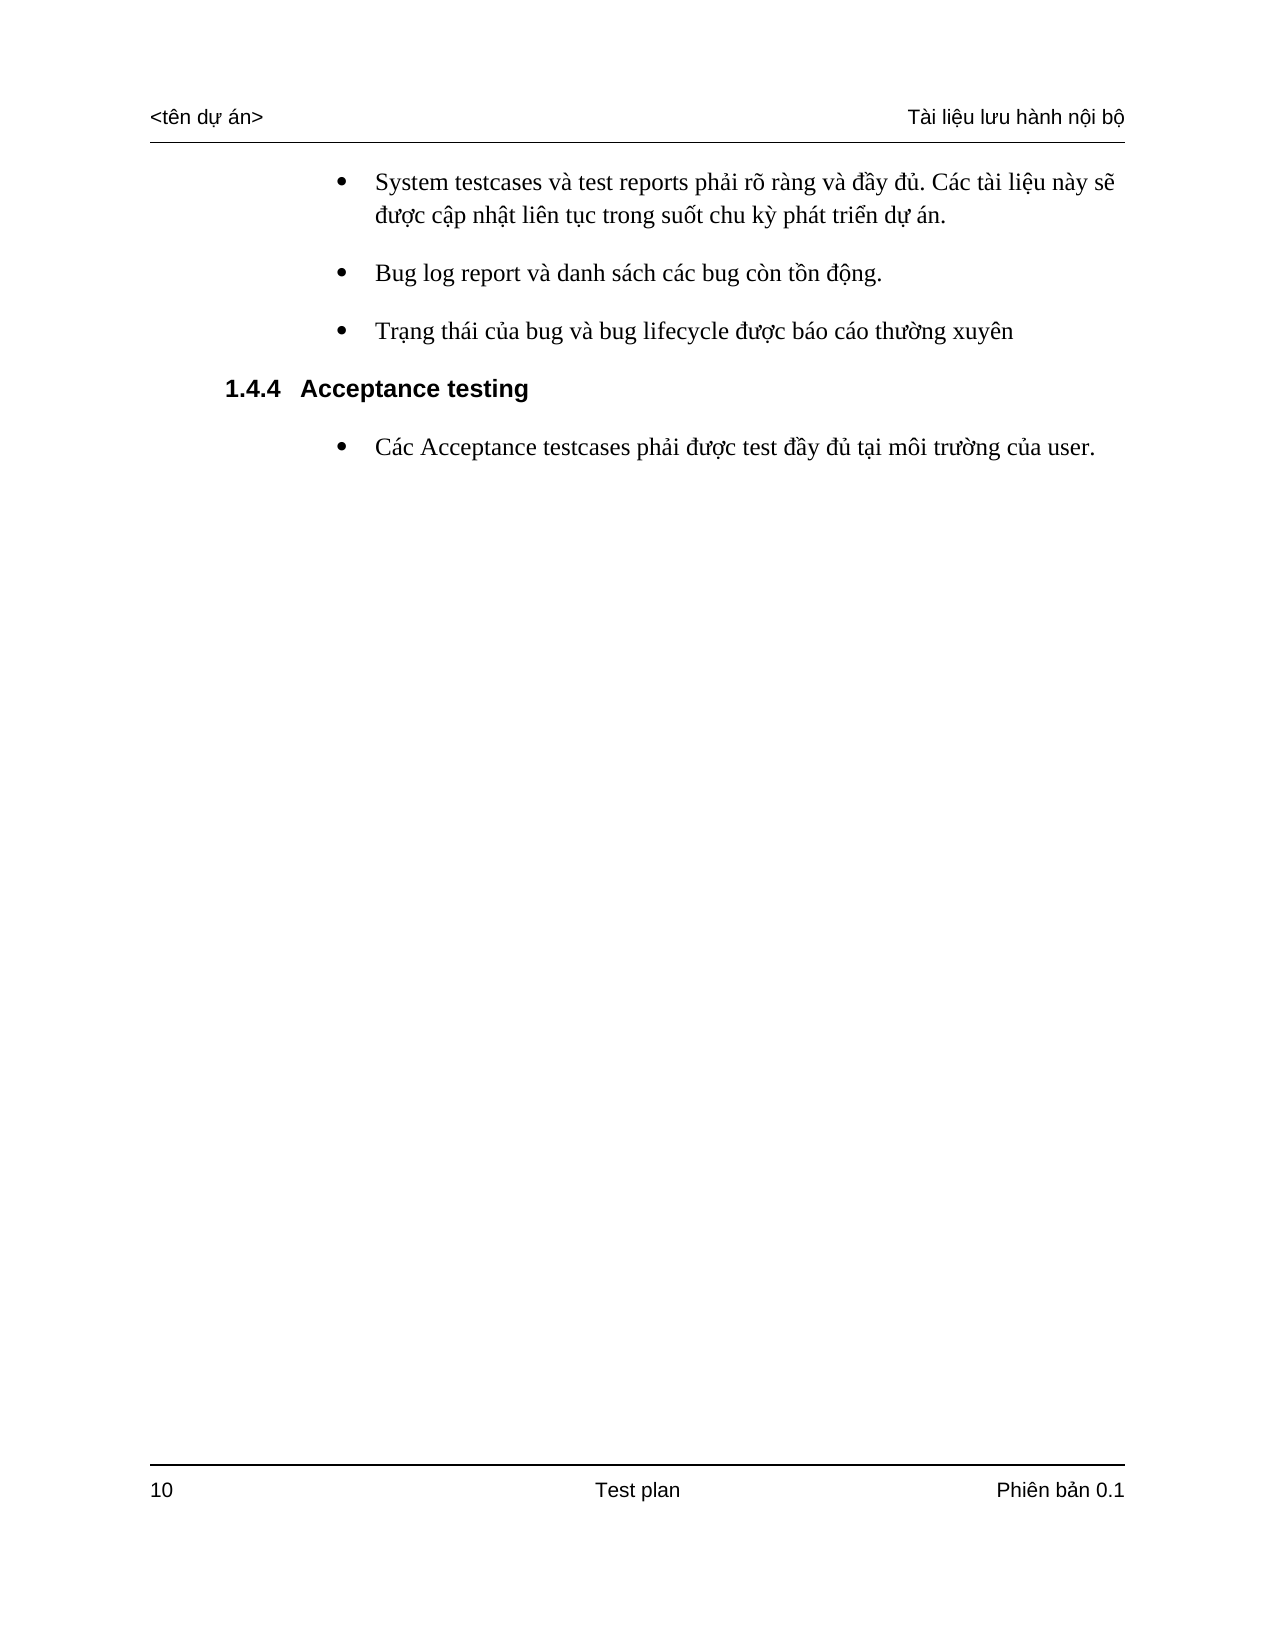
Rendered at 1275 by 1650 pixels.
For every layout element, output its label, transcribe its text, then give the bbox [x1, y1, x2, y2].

list System testcases và test reports phải rõ ràng và đầy đủ. Các tài liệu này sẽ được cập nhật liên tục trong suốt chu kỳ phát triển dự án. [337, 167, 1125, 229]
list Trạng thái của bug và bug lifecycle được báo cáo thường xuyên [337, 316, 1125, 345]
subtitle Acceptance testing [225, 374, 1125, 403]
list Bug log report và danh sách các bug còn tồn động. [337, 258, 1125, 287]
list Các Acceptance testcases phải được test đầy đủ tại môi trường của user. [337, 432, 1125, 461]
